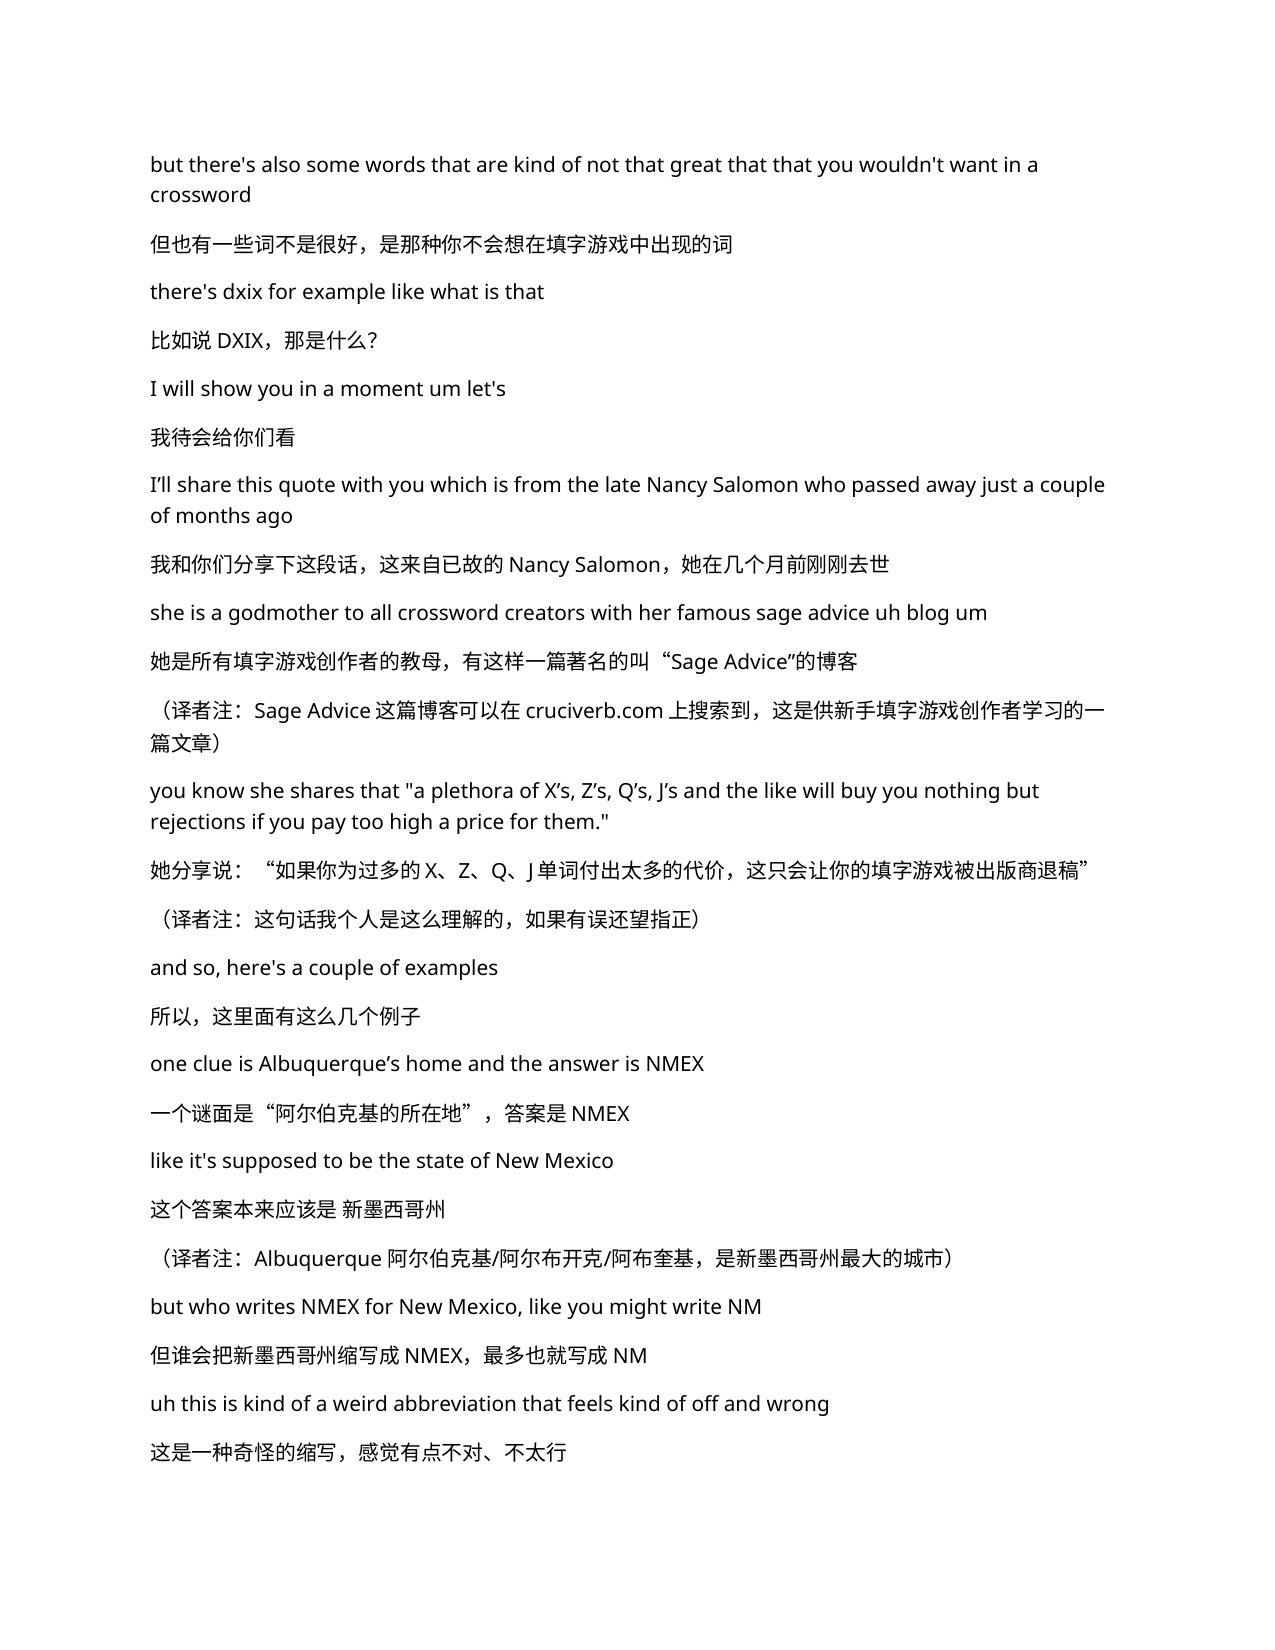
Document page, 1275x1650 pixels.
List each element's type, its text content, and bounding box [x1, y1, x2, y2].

text I will show you in a moment um let's [150, 374, 1125, 402]
text 比如说DXIX，那是什么？ [150, 324, 1125, 355]
text there's dxix for example like what is that [150, 277, 1125, 306]
text 我待会给你们看 [150, 421, 1125, 451]
text but who writes NMEX for New Mexico, like you might write NM [150, 1292, 1125, 1321]
text 这是一种奇怪的缩写，感觉有点不对、不太行 [150, 1436, 1125, 1466]
text 但谁会把新墨西哥州缩写成NMEX，最多也就写成NM [150, 1339, 1125, 1370]
text 一个谜面是“阿尔伯克基的所在地”，答案是NMEX [150, 1097, 1125, 1127]
text 但也有一些词不是很好，是那种你不会想在填字游戏中出现的词 [150, 228, 1125, 258]
text uh this is kind of a weird abbreviation that feels kind of off and wrong [150, 1389, 1125, 1417]
text （译者注：Albuquerque 阿尔伯克基/阿尔布开克/阿布奎基，是新墨西哥州最大的城市） [150, 1243, 1125, 1273]
text 所以，这里面有这么几个例子 [150, 1000, 1125, 1030]
text you know she shares that "a plethora of X’s, Z’s, Q’s, J’s and the like will buy you nothing but rejections if you pay too high a price for them." [150, 776, 1125, 835]
text 她分享说：“如果你为过多的X、Z、Q、J单词付出太多的代价，这只会让你的填字游戏被出版商退稿” [150, 854, 1125, 884]
text she is a godmother to all crossword creators with her famous sage advice uh blog um [150, 598, 1125, 626]
text 她是所有填字游戏创作者的教母，有这样一篇著名的叫“Sage Advice”的博客 [150, 645, 1125, 675]
text and so, here's a couple of examples [150, 953, 1125, 981]
text （译者注：Sage Advice这篇博客可以在cruciverb.com上搜索到，这是供新手填字游戏创作者学习的一篇文章） [150, 694, 1125, 757]
text like it's supposed to be the state of New Mexico [150, 1146, 1125, 1174]
text 这个答案本来应该是 新墨西哥州 [150, 1193, 1125, 1224]
text 我和你们分享下这段话，这来自已故的Nancy Salomon，她在几个月前刚刚去世 [150, 548, 1125, 579]
text （译者注：这句话我个人是这么理解的，如果有误还望指正） [150, 904, 1125, 934]
text one clue is Albuquerque’s home and the answer is NMEX [150, 1049, 1125, 1078]
text but there's also some words that are kind of not that great that that you wouldn't want in a crossword [150, 150, 1125, 209]
text I’ll share this quote with you which is from the late Nancy Salomon who passed away just a couple of months ago [150, 470, 1125, 529]
